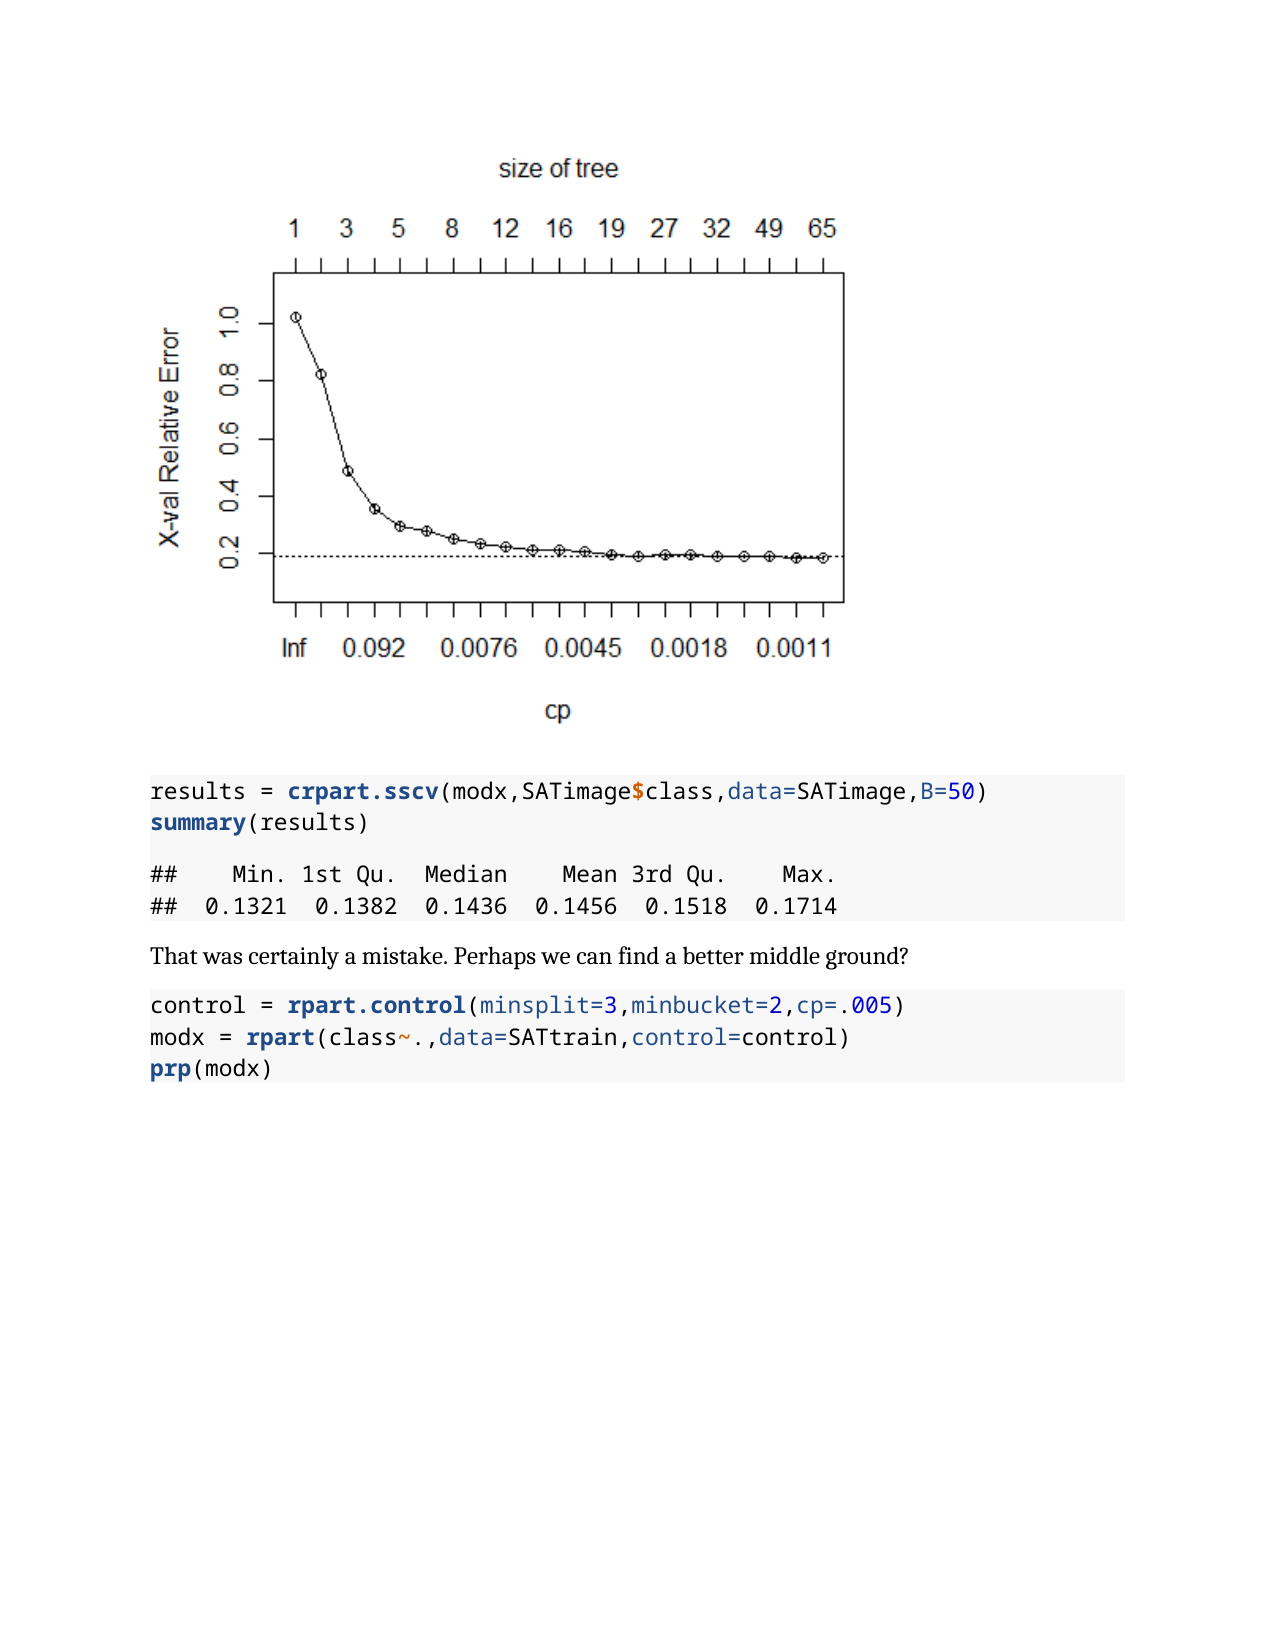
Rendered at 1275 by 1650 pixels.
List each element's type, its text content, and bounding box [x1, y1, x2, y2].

text results = crpart.sscv(modx,SATimage$class,data=SATimage,B=50) summary(results) [370, 775, 1125, 838]
text ## Min. 1st Qu. Median Mean 3rd Qu. Max. ## 0.1321 0.1382 0.1436 0.1456 0.1518 0.1714 [150, 858, 1125, 921]
text That was certainly a mistake. Perhaps we can find a better middle ground? [150, 942, 1125, 971]
text control = rpart.control(minsplit=3,minbucket=2,cp=.005) modx = rpart(class~.,data=SATtrain,control=control) prp(modx) [274, 989, 1125, 1083]
picture [150, 150, 908, 757]
